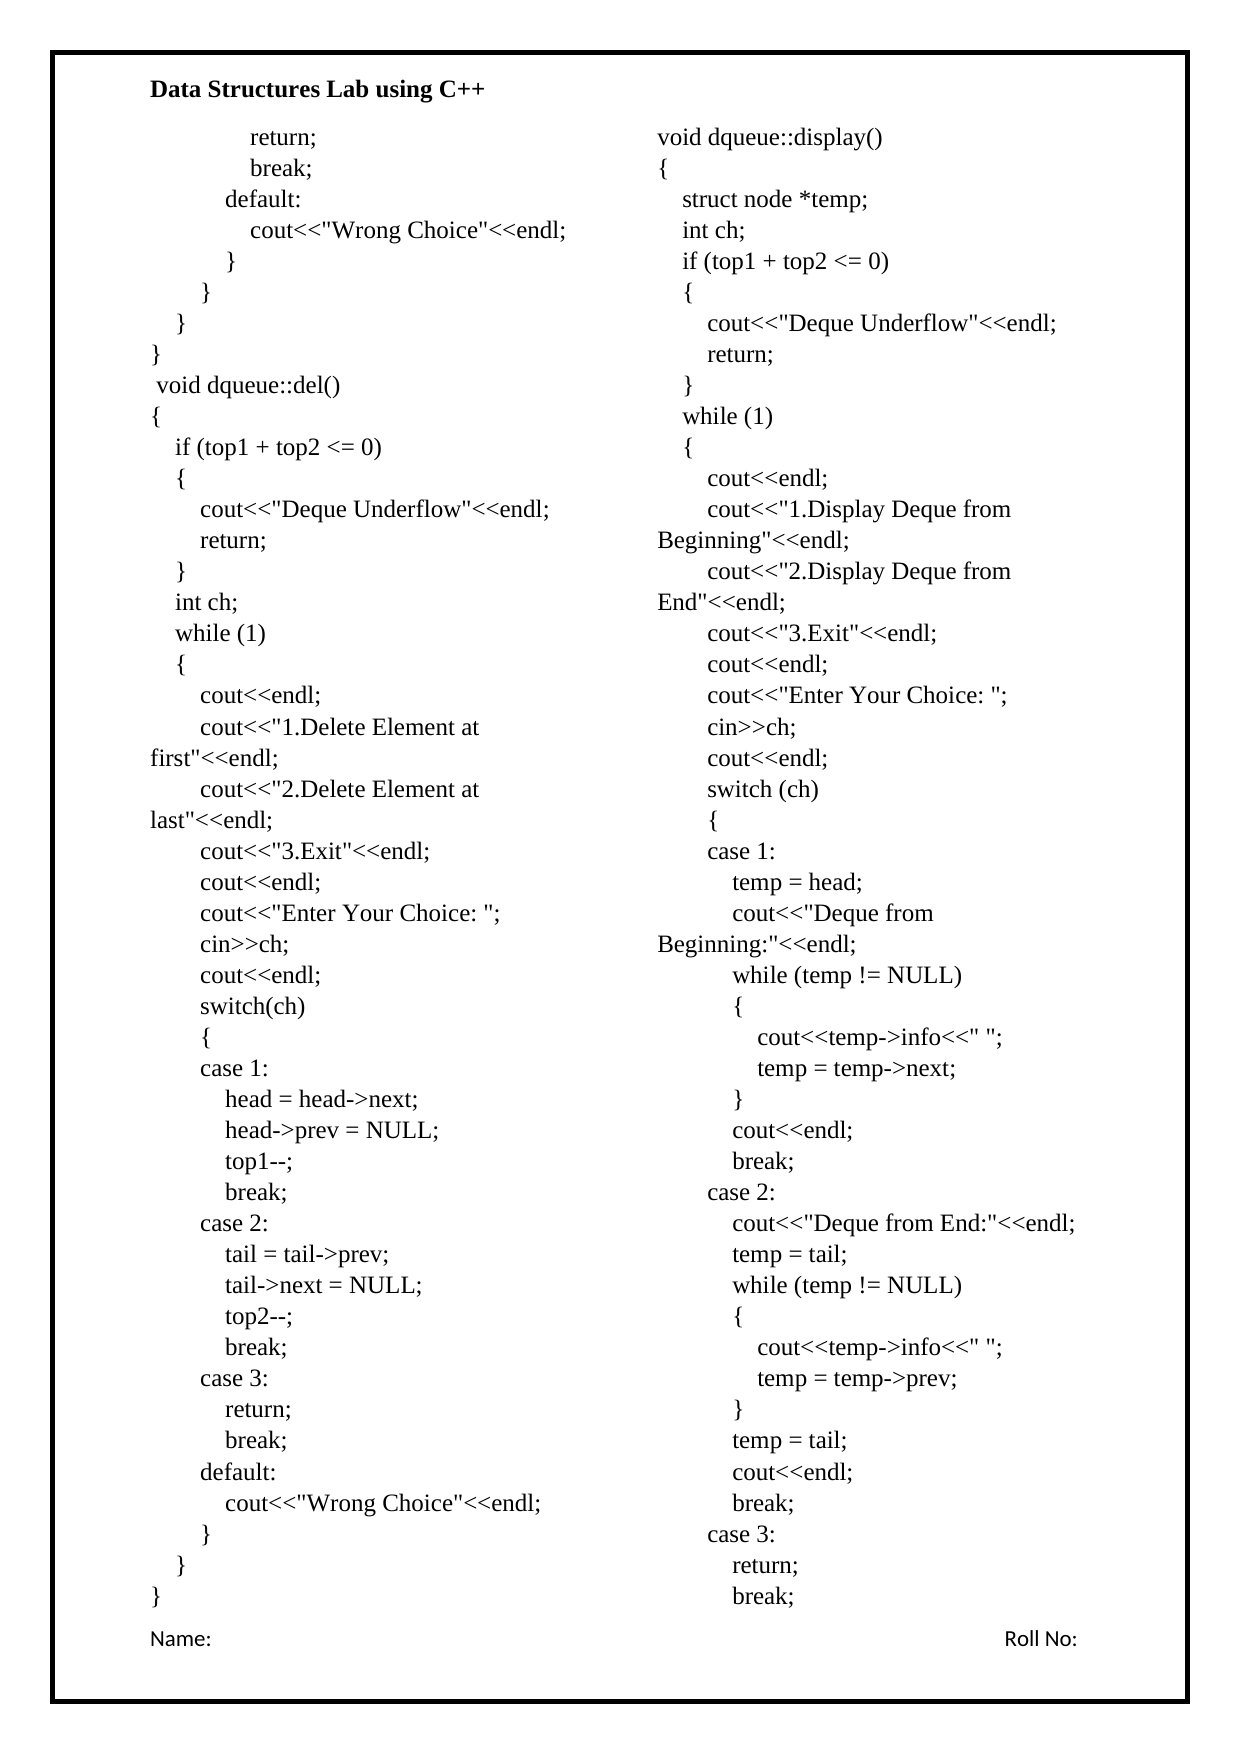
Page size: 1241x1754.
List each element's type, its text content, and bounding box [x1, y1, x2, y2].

text } [150, 277, 583, 306]
text } [150, 1550, 583, 1578]
text cout<<endl; [657, 463, 1090, 492]
text cout<<"3.Exit"<<endl; [150, 836, 583, 864]
text int ch; [657, 215, 1090, 244]
text switch(ch) [150, 991, 583, 1020]
text { [657, 432, 1090, 461]
text cout<<endl; [657, 649, 1090, 678]
text { [150, 649, 583, 678]
text cin>>ch; [150, 929, 583, 958]
text cin>>ch; [657, 712, 1090, 740]
text while (1) [657, 401, 1090, 430]
text cout<<endl; [657, 1115, 1090, 1144]
text break; [657, 1581, 1090, 1609]
text top2--; [150, 1301, 583, 1330]
text cout<<"Deque Underflow"<<endl; [150, 494, 583, 523]
text break; [657, 1146, 1090, 1175]
text } [657, 1394, 1090, 1423]
text return; [150, 122, 583, 151]
text cout<<endl; [657, 1457, 1090, 1485]
text break; [150, 1177, 583, 1206]
text cout<<temp->info<<" "; [657, 1022, 1090, 1051]
text break; [150, 1426, 583, 1454]
text } [150, 556, 583, 585]
text cout<<"2.Delete Element at last"<<endl; [150, 774, 583, 833]
text while (temp != NULL) [657, 1270, 1090, 1299]
text case 2: [657, 1177, 1090, 1206]
text } [657, 1084, 1090, 1113]
text temp = tail; [657, 1239, 1090, 1268]
text struct node *temp; [657, 184, 1090, 213]
text { [657, 153, 1090, 182]
text { [150, 401, 583, 430]
text switch (ch) [657, 774, 1090, 802]
text { [657, 805, 1090, 833]
text cout<<"Wrong Choice"<<endl; [150, 215, 583, 244]
text { [150, 463, 583, 492]
text temp = head; [657, 867, 1090, 896]
text { [657, 1301, 1090, 1330]
text return; [657, 339, 1090, 368]
text } [150, 1581, 583, 1609]
text } [150, 246, 583, 275]
text default: [150, 184, 583, 213]
text temp = temp->prev; [657, 1363, 1090, 1392]
text case 3: [150, 1363, 583, 1392]
text case 2: [150, 1208, 583, 1237]
text cout<<"Enter Your Choice: "; [150, 898, 583, 927]
text cout<<endl; [657, 743, 1090, 771]
text case 1: [150, 1053, 583, 1082]
text tail = tail->prev; [150, 1239, 583, 1268]
text return; [150, 1394, 583, 1423]
text cout<<temp->info<<" "; [657, 1332, 1090, 1361]
text cout<<"Wrong Choice"<<endl; [150, 1488, 583, 1516]
text break; [150, 1332, 583, 1361]
text cout<<"Deque from Beginning:"<<endl; [657, 898, 1090, 958]
text if (top1 + top2 <= 0) [657, 246, 1090, 275]
text } [150, 339, 583, 368]
text break; [150, 153, 583, 182]
text } [150, 308, 583, 337]
text if (top1 + top2 <= 0) [150, 432, 583, 461]
text cout<<"2.Display Deque from End"<<endl; [657, 556, 1090, 616]
text } [150, 1519, 583, 1547]
text cout<<"1.Delete Element at first"<<endl; [150, 712, 583, 771]
text { [657, 277, 1090, 306]
text tail->next = NULL; [150, 1270, 583, 1299]
text cout<<"Enter Your Choice: "; [657, 681, 1090, 709]
text cout<<"Deque Underflow"<<endl; [657, 308, 1090, 337]
text } [657, 370, 1090, 399]
text default: [150, 1457, 583, 1485]
text head->prev = NULL; [150, 1115, 583, 1144]
text int ch; [150, 587, 583, 616]
text head = head->next; [150, 1084, 583, 1113]
text { [150, 1022, 583, 1051]
text void dqueue::del() [150, 370, 583, 399]
text cout<<endl; [150, 960, 583, 989]
text break; [657, 1488, 1090, 1516]
text cout<<endl; [150, 681, 583, 709]
text cout<<"1.Display Deque from Beginning"<<endl; [657, 494, 1090, 554]
text while (1) [150, 618, 583, 647]
text case 1: [657, 836, 1090, 864]
text { [657, 991, 1090, 1020]
text void dqueue::display() [657, 122, 1090, 151]
text case 3: [657, 1519, 1090, 1547]
text cout<<"3.Exit"<<endl; [657, 618, 1090, 647]
text temp = temp->next; [657, 1053, 1090, 1082]
text temp = tail; [657, 1426, 1090, 1454]
text return; [657, 1550, 1090, 1578]
text top1--; [150, 1146, 583, 1175]
text return; [150, 525, 583, 554]
text cout<<endl; [150, 867, 583, 896]
text cout<<"Deque from End:"<<endl; [657, 1208, 1090, 1237]
text while (temp != NULL) [657, 960, 1090, 989]
